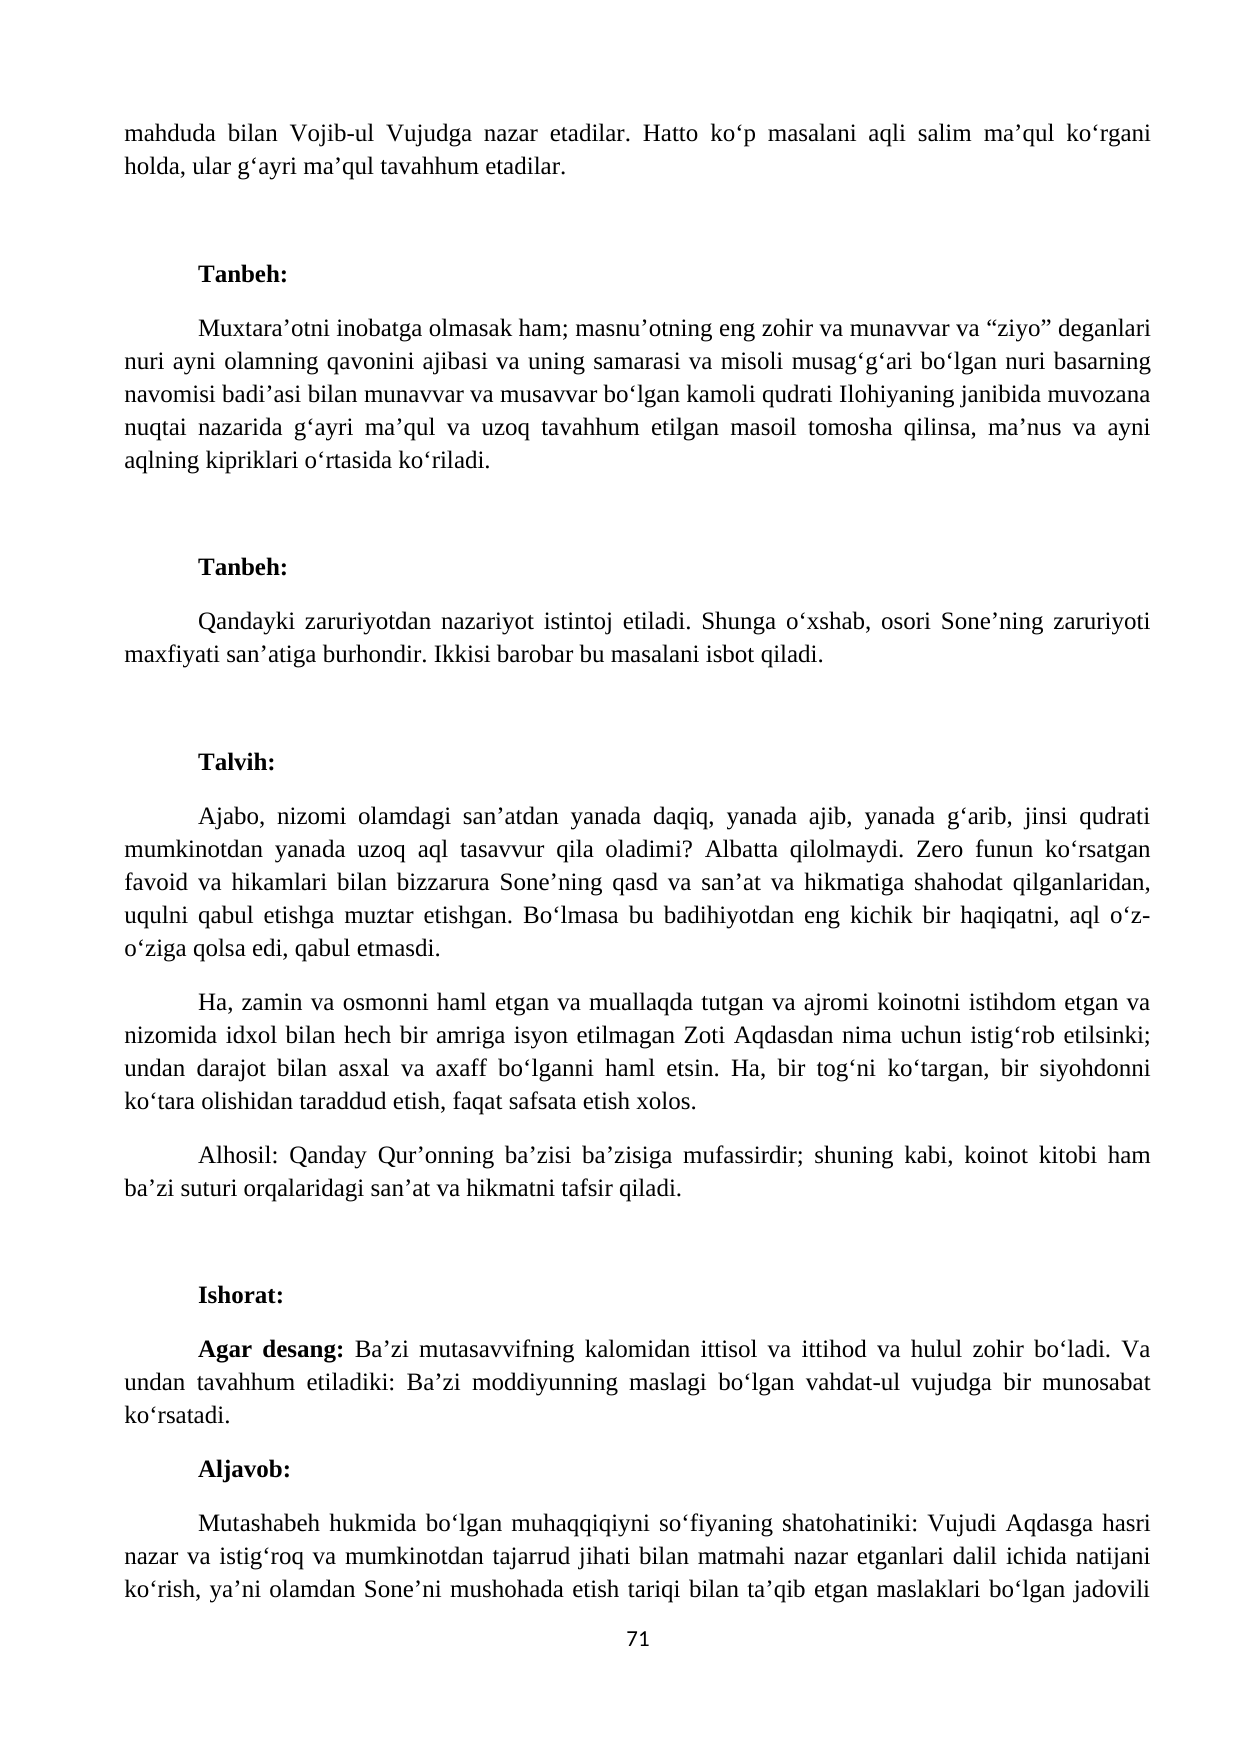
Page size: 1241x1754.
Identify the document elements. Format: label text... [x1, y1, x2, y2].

text Tanbeh: [124, 259, 1152, 288]
text Muxtara’otni inobatga olmasak ham; masnu’otning eng zohir va munavvar va “ziyo” deganlari nuri ayni olamning qavonini ajibasi va uning samarasi va misoli musag‘g‘ari bo‘lgan nuri basarning navomisi badi’asi bilan munavvar va musavvar bo‘lgan kamoli qudrati Ilohiyaning janibida muvozana nuqtai nazarida g‘ayri ma’qul va uzoq tavahhum etilgan masoil tomosha qilinsa, ma’nus va ayni aqlning kipriklari o‘rtasida ko‘riladi. [124, 313, 1152, 473]
text Agar desang: Ba’zi mutasavvifning kalomidan ittisol va ittihod va hulul zohir bo‘ladi. Va undan tavahhum etiladiki: Ba’zi moddiyunning maslagi bo‘lgan vahdat-ul vujudga bir munosabat ko‘rsatadi. [124, 1334, 1152, 1429]
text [124, 118, 1152, 180]
text Ha, zamin va osmonni haml etgan va muallaqda tutgan va ajromi koinotni istihdom etgan va nizomida idxol bilan hech bir amriga isyon etilmagan Zoti Aqdasdan nima uchun istig‘rob etilsinki; undan darajot bilan asxal va axaff bo‘lganni haml etsin. Ha, bir tog‘ni ko‘targan, bir siyohdonni ko‘tara olishidan taraddud etish, faqat safsata etish xolos. [124, 987, 1152, 1115]
text Ajabo, nizomi olamdagi san’atdan yanada daqiq, yanada ajib, yanada g‘arib, jinsi qudrati mumkinotdan yanada uzoq aql tasavvur qila oladimi? Albatta qilolmaydi. Zero funun ko‘rsatgan favoid va hikamlari bilan bizzarura Sone’ning qasd va san’at va hikmatiga shahodat qilganlaridan, uqulni qabul etishga muztar etishgan. Bo‘lmasa bu badihiyotdan eng kichik bir haqiqatni, aql o‘z-o‘ziga qolsa edi, qabul etmasdi. [124, 801, 1152, 962]
text Aljavob: [124, 1454, 1152, 1483]
text Talvih: [124, 747, 1152, 776]
text Qandayki zaruriyotdan nazariyot istintoj etiladi. Shunga o‘xshab, osori Sone’ning zaruriyoti maxfiyati san’atiga burhondir. Ikkisi barobar bu masalani isbot qiladi. [124, 606, 1152, 668]
text Tanbeh: [124, 552, 1152, 581]
text Alhosil: Qanday Qur’onning ba’zisi ba’zisiga mufassirdir; shuning kabi, koinot kitobi ham ba’zi suturi orqalaridagi san’at va hikmatni tafsir qiladi. [124, 1140, 1152, 1202]
text Ishorat: [124, 1281, 1152, 1309]
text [124, 1508, 1152, 1603]
